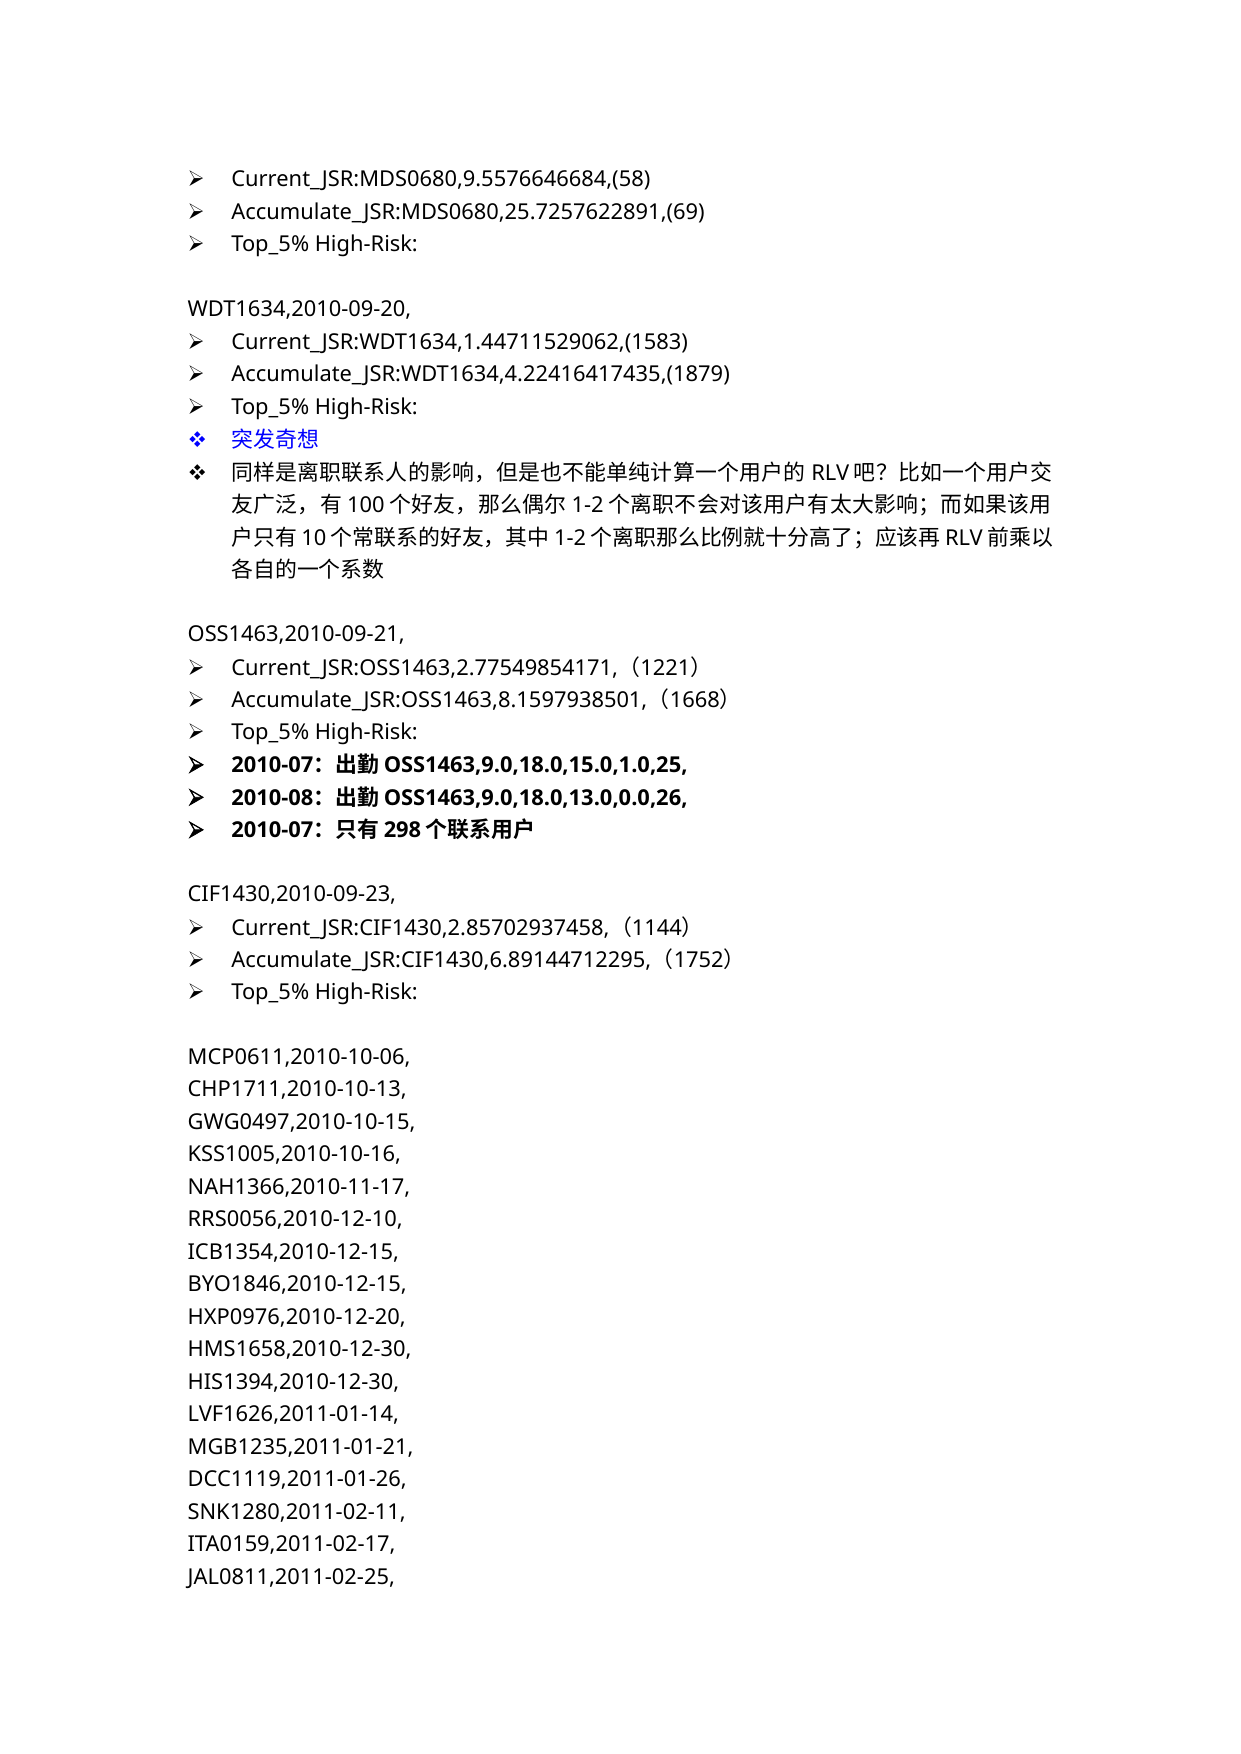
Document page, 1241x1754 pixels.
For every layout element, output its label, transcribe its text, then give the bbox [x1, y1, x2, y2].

list Top_5% High-Risk: [187, 714, 1053, 747]
list 2010-08：出勤OSS1463,9.0,18.0,13.0,0.0,26, [187, 779, 1053, 812]
list Current_JSR:MDS0680,9.5576646684,(58) [187, 162, 1053, 194]
text MGB1235,2011-01-21, [187, 1429, 1053, 1462]
text WDT1634,2010-09-20, [187, 292, 1053, 324]
text ITA0159,2011-02-17, [187, 1527, 1053, 1559]
text CIF1430,2010-09-23, [187, 877, 1053, 909]
text GWG0497,2010-10-15, [187, 1104, 1053, 1137]
text HIS1394,2010-12-30, [187, 1364, 1053, 1397]
list Current_JSR:CIF1430,2.85702937458,（1144） [187, 909, 1053, 942]
text HXP0976,2010-12-20, [187, 1299, 1053, 1332]
text OSS1463,2010-09-21, [187, 617, 1053, 649]
text LVF1626,2011-01-14, [187, 1397, 1053, 1429]
text SNK1280,2011-02-11, [187, 1494, 1053, 1527]
text RRS0056,2010-12-10, [187, 1202, 1053, 1234]
list Accumulate_JSR:OSS1463,8.1597938501,（1668） [187, 682, 1053, 714]
list Current_JSR:WDT1634,1.44711529062,(1583) [187, 324, 1053, 357]
text NAH1366,2010-11-17, [187, 1169, 1053, 1202]
text ICB1354,2010-12-15, [187, 1234, 1053, 1267]
text CHP1711,2010-10-13, [187, 1072, 1053, 1104]
list Accumulate_JSR:WDT1634,4.22416417435,(1879) [187, 357, 1053, 389]
text MCP0611,2010-10-06, [187, 1039, 1053, 1072]
list Top_5% High-Risk: [187, 227, 1053, 259]
list Top_5% High-Risk: [187, 974, 1053, 1007]
list Top_5% High-Risk: [187, 389, 1053, 422]
list Accumulate_JSR:CIF1430,6.89144712295,（1752） [187, 942, 1053, 974]
list Accumulate_JSR:MDS0680,25.7257622891,(69) [187, 194, 1053, 227]
text BYO1846,2010-12-15, [187, 1267, 1053, 1299]
list 同样是离职联系人的影响，但是也不能单纯计算一个用户的RLV吧？比如一个用户交友广泛，有100个好友，那么偶尔1-2个离职不会对该用户有太大影响；而如果该用户只有10个常联系的好友，其中1-2个离职那么比例就十分高了；应该再RLV前乘以各自的一个系数 [187, 454, 1053, 584]
text HMS1658,2010-12-30, [187, 1332, 1053, 1364]
list Current_JSR:OSS1463,2.77549854171,（1221） [187, 649, 1053, 682]
text KSS1005,2010-10-16, [187, 1137, 1053, 1169]
list 突发奇想 [187, 422, 1053, 454]
list 2010-07：只有298个联系用户 [187, 812, 1053, 844]
text DCC1119,2011-01-26, [187, 1462, 1053, 1494]
list 2010-07：出勤OSS1463,9.0,18.0,15.0,1.0,25, [187, 747, 1053, 779]
text JAL0811,2011-02-25, [187, 1559, 1053, 1592]
